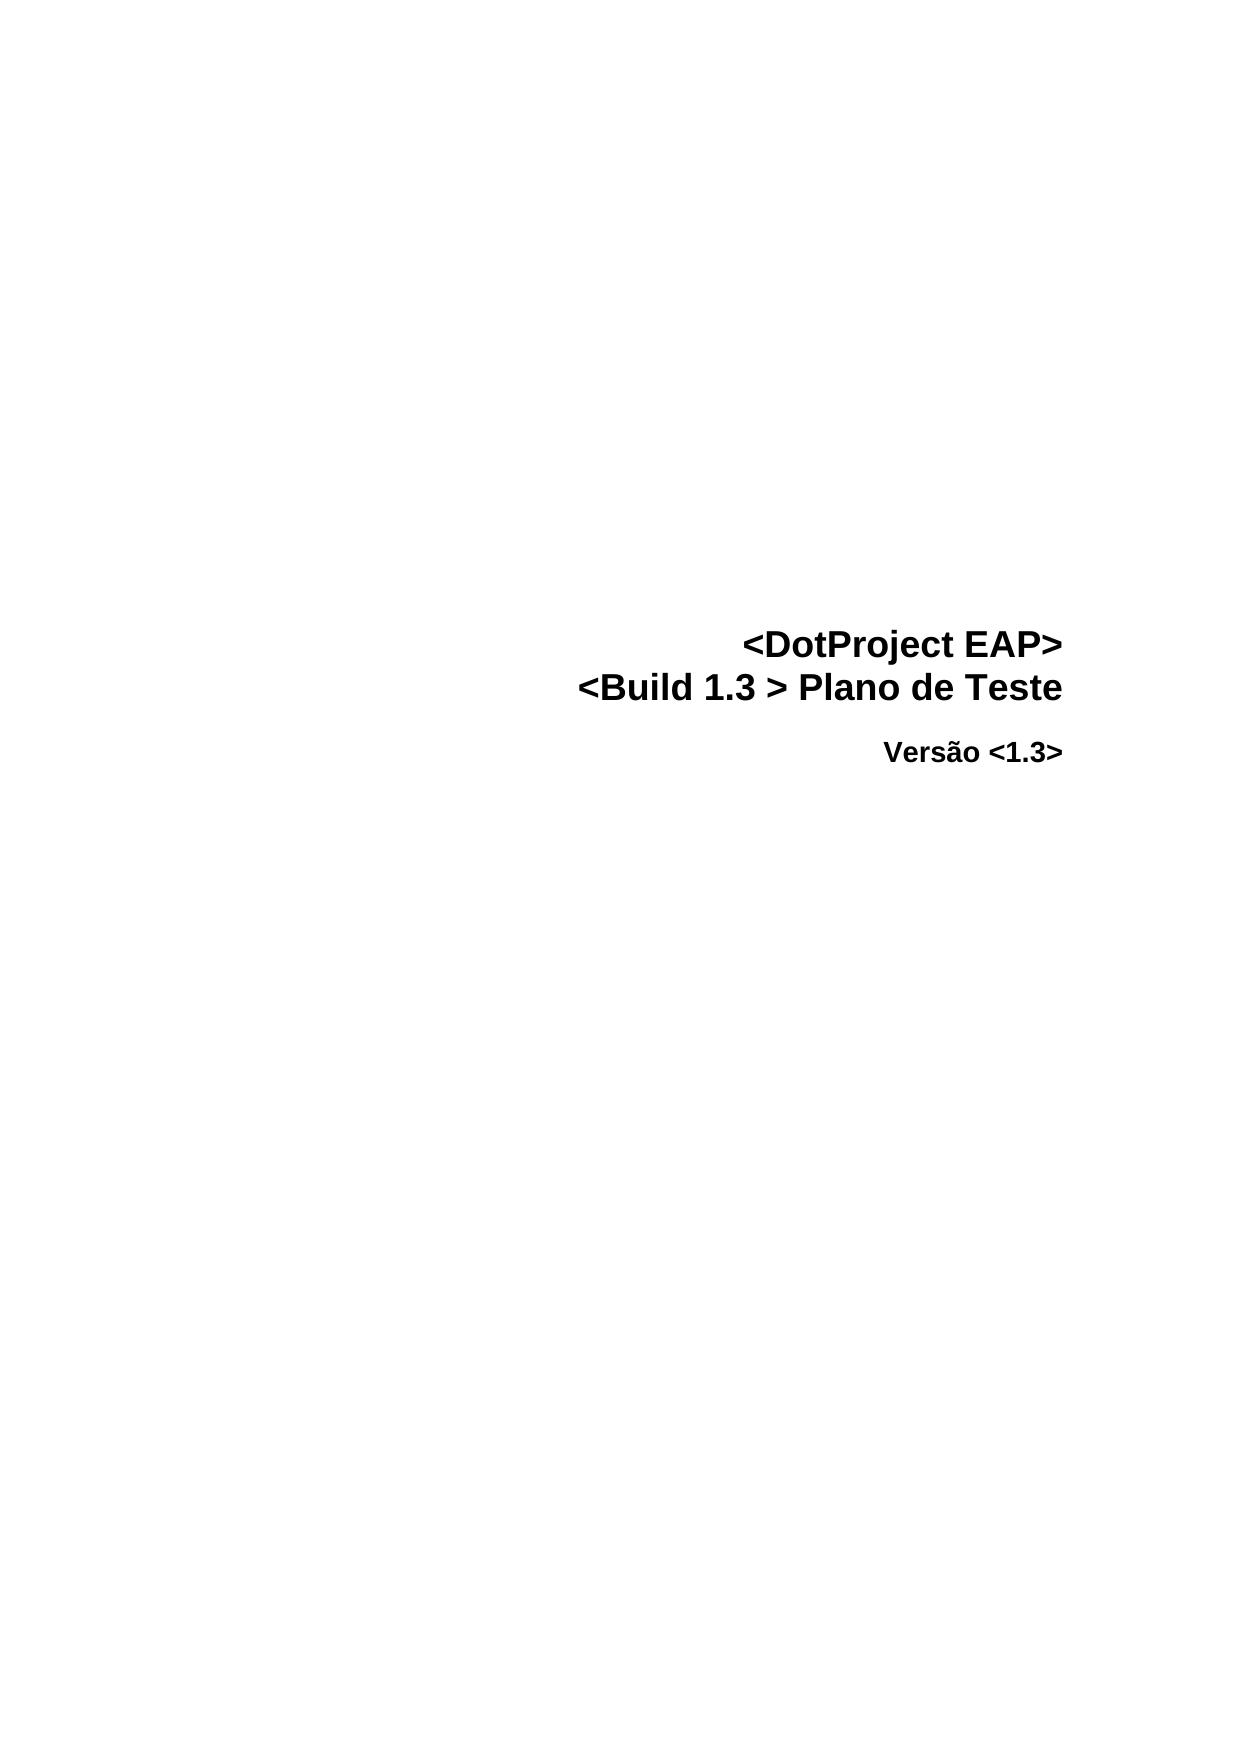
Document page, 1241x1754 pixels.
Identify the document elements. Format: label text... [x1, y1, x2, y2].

text <Build 1.3 > Plano de Teste [177, 665, 1063, 708]
text Versão <1.3> [177, 734, 1063, 768]
text <DotProject EAP> [177, 622, 1063, 665]
